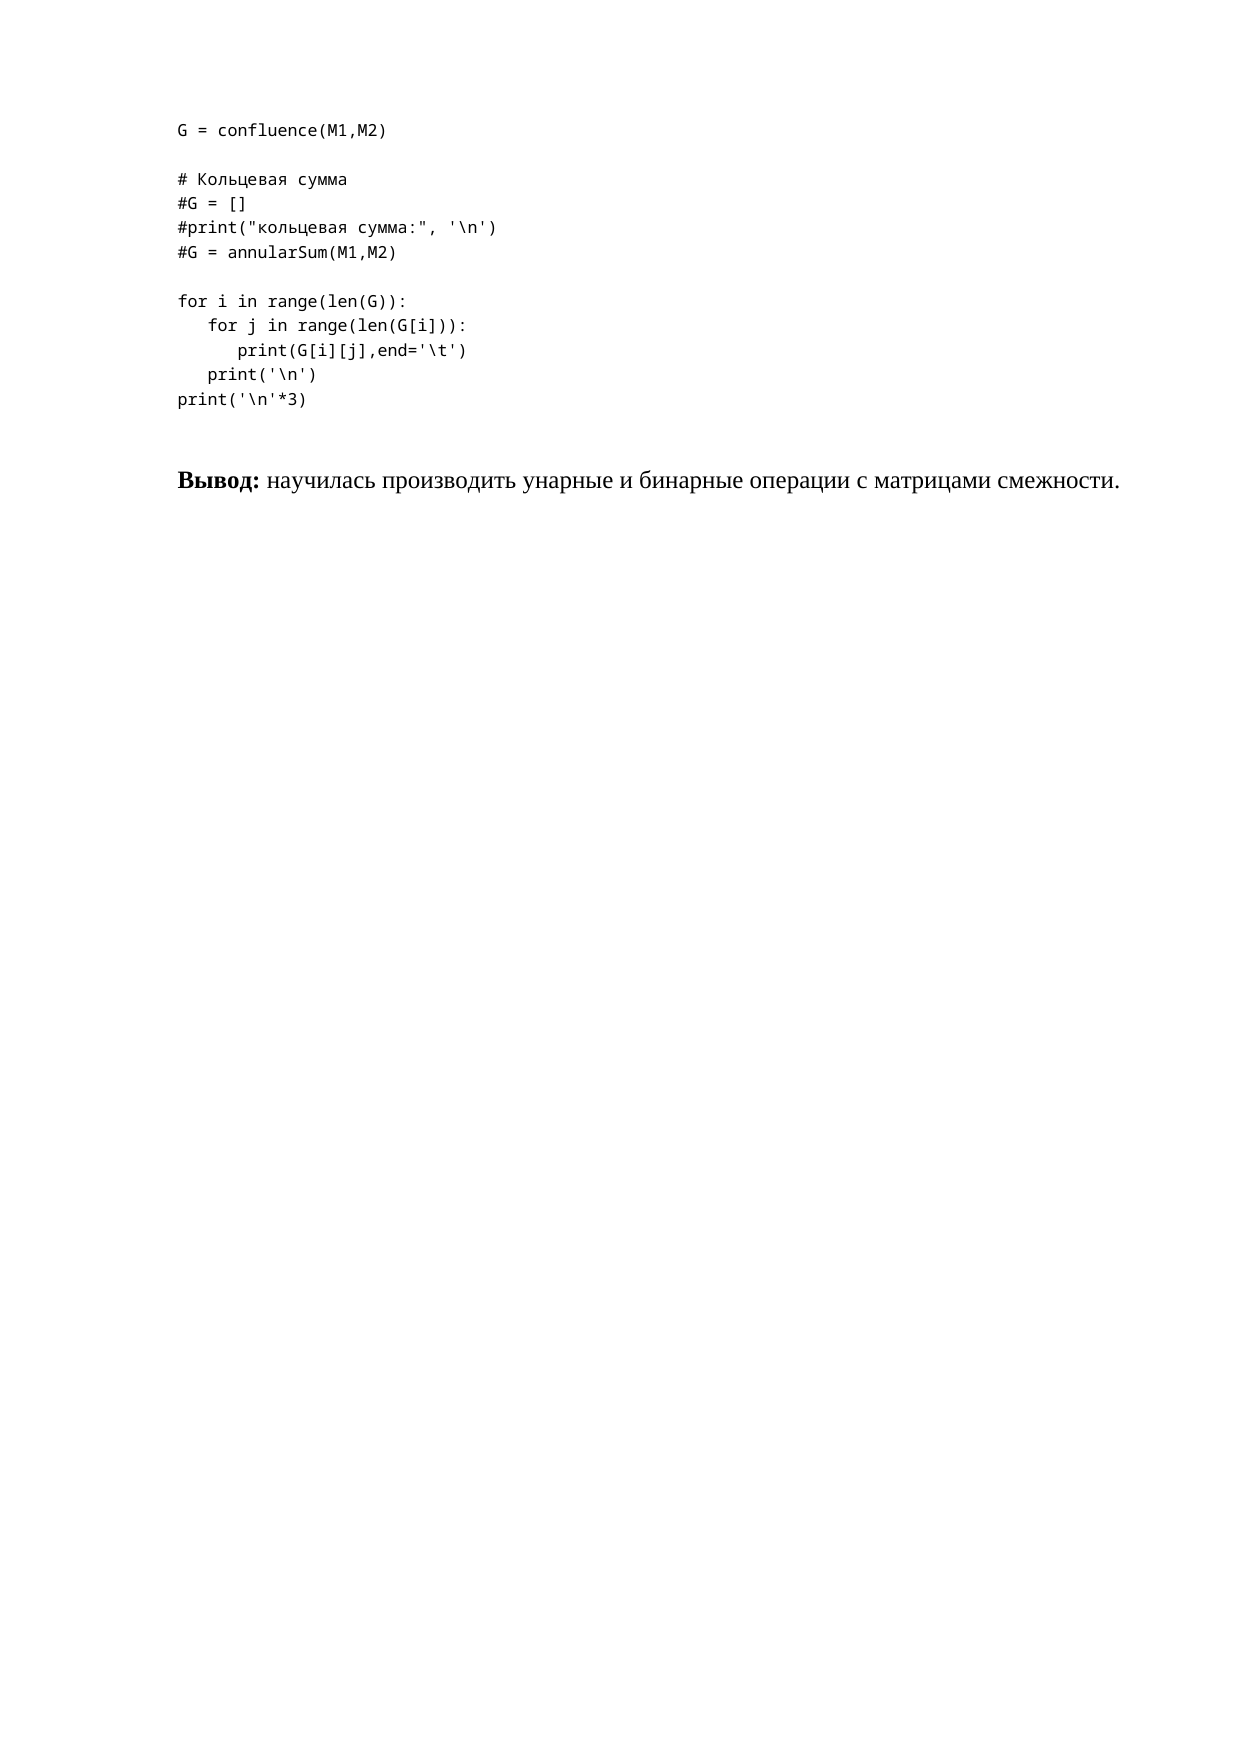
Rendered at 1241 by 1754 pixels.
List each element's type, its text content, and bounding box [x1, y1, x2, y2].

text Вывод: научилась производить унарные и бинарные операции с матрицами смежности. [177, 465, 1152, 494]
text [177, 118, 1152, 410]
